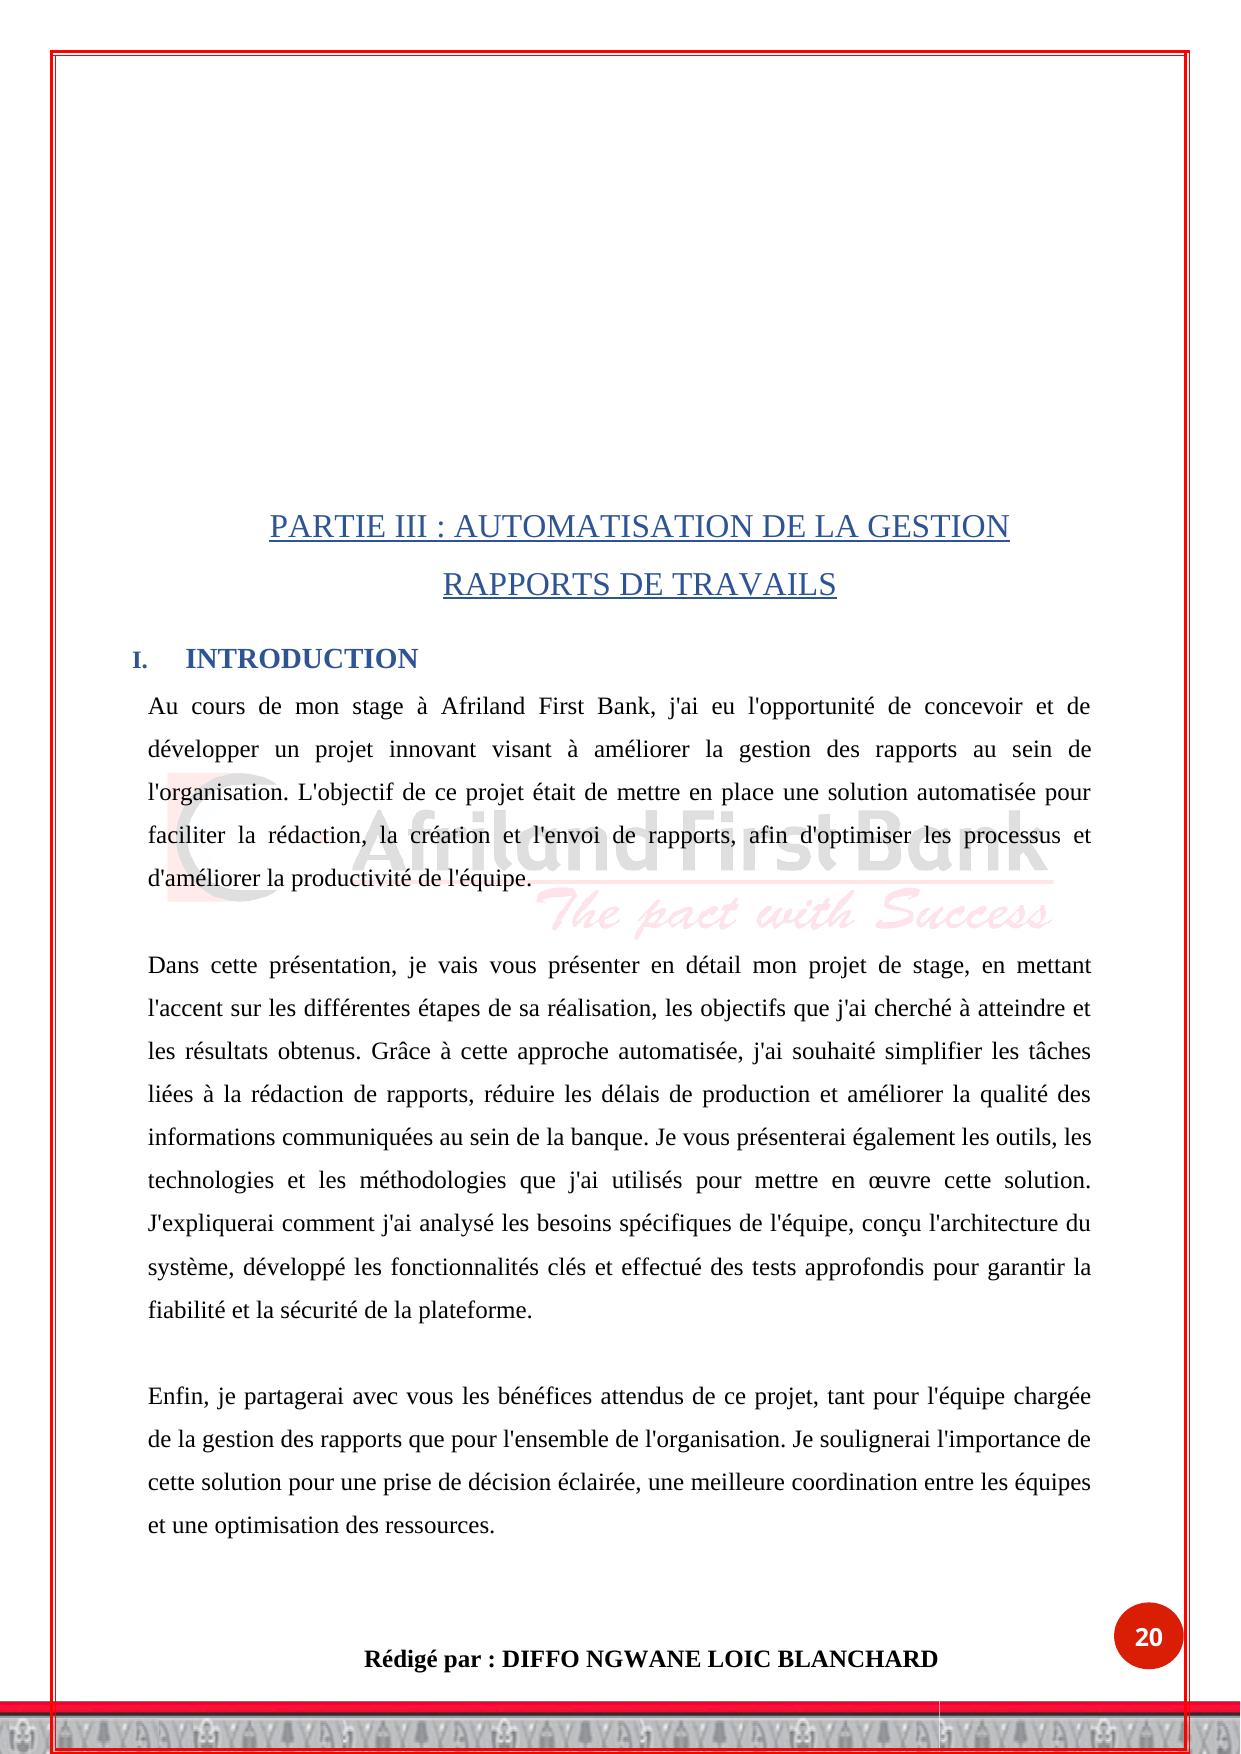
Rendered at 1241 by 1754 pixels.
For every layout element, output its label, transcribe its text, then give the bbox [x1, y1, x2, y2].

subtitle PARTIE III : AUTOMATISATION DE LA GESTION RAPPORTS DE TRAVAILS [187, 506, 1092, 602]
picture [56, 1701, 1184, 1748]
subtitle INTRODUCTION [148, 641, 1092, 674]
picture [1190, 1701, 1241, 1754]
picture [0, 1701, 50, 1754]
text Au cours de mon stage à Afriland First Bank, j'ai eu l'opportunité de concevoir et de développer un projet innovant visant à améliorer la gestion des rapports au sein de l'organisation. L'objectif de ce projet était de mettre en place une solution automatisée pour faciliter la rédaction, la création et l'envoi de rapports, afin d'optimiser les processus et d'améliorer la productivité de l'équipe. [148, 691, 1092, 892]
picture [53, 1701, 1189, 1752]
text Dans cette présentation, je vais vous présenter en détail mon projet de stage, en mettant l'accent sur les différentes étapes de sa réalisation, les objectifs que j'ai cherché à atteindre et les résultats obtenus. Grâce à cette approche automatisée, j'ai souhaité simplifier les tâches liées à la rédaction de rapports, réduire les délais de production et améliorer la qualité des informations communiquées au sein de la banque. Je vous présenterai également les outils, les technologies et les méthodologies que j'ai utilisés pour mettre en œuvre cette solution. J'expliquerai comment j'ai analysé les besoins spécifiques de l'équipe, conçu l'architecture du système, développé les fonctionnalités clés et effectué des tests approfondis pour garantir la fiabilité et la sécurité de la plateforme. [148, 950, 1092, 1323]
text Enfin, je partagerai avec vous les bénéfices attendus de ce projet, tant pour l'équipe chargée de la gestion des rapports que pour l'ensemble de l'organisation. Je soulignerai l'importance de cette solution pour une prise de décision éclairée, une meilleure coordination entre les équipes et une optimisation des ressources. [148, 1381, 1092, 1539]
